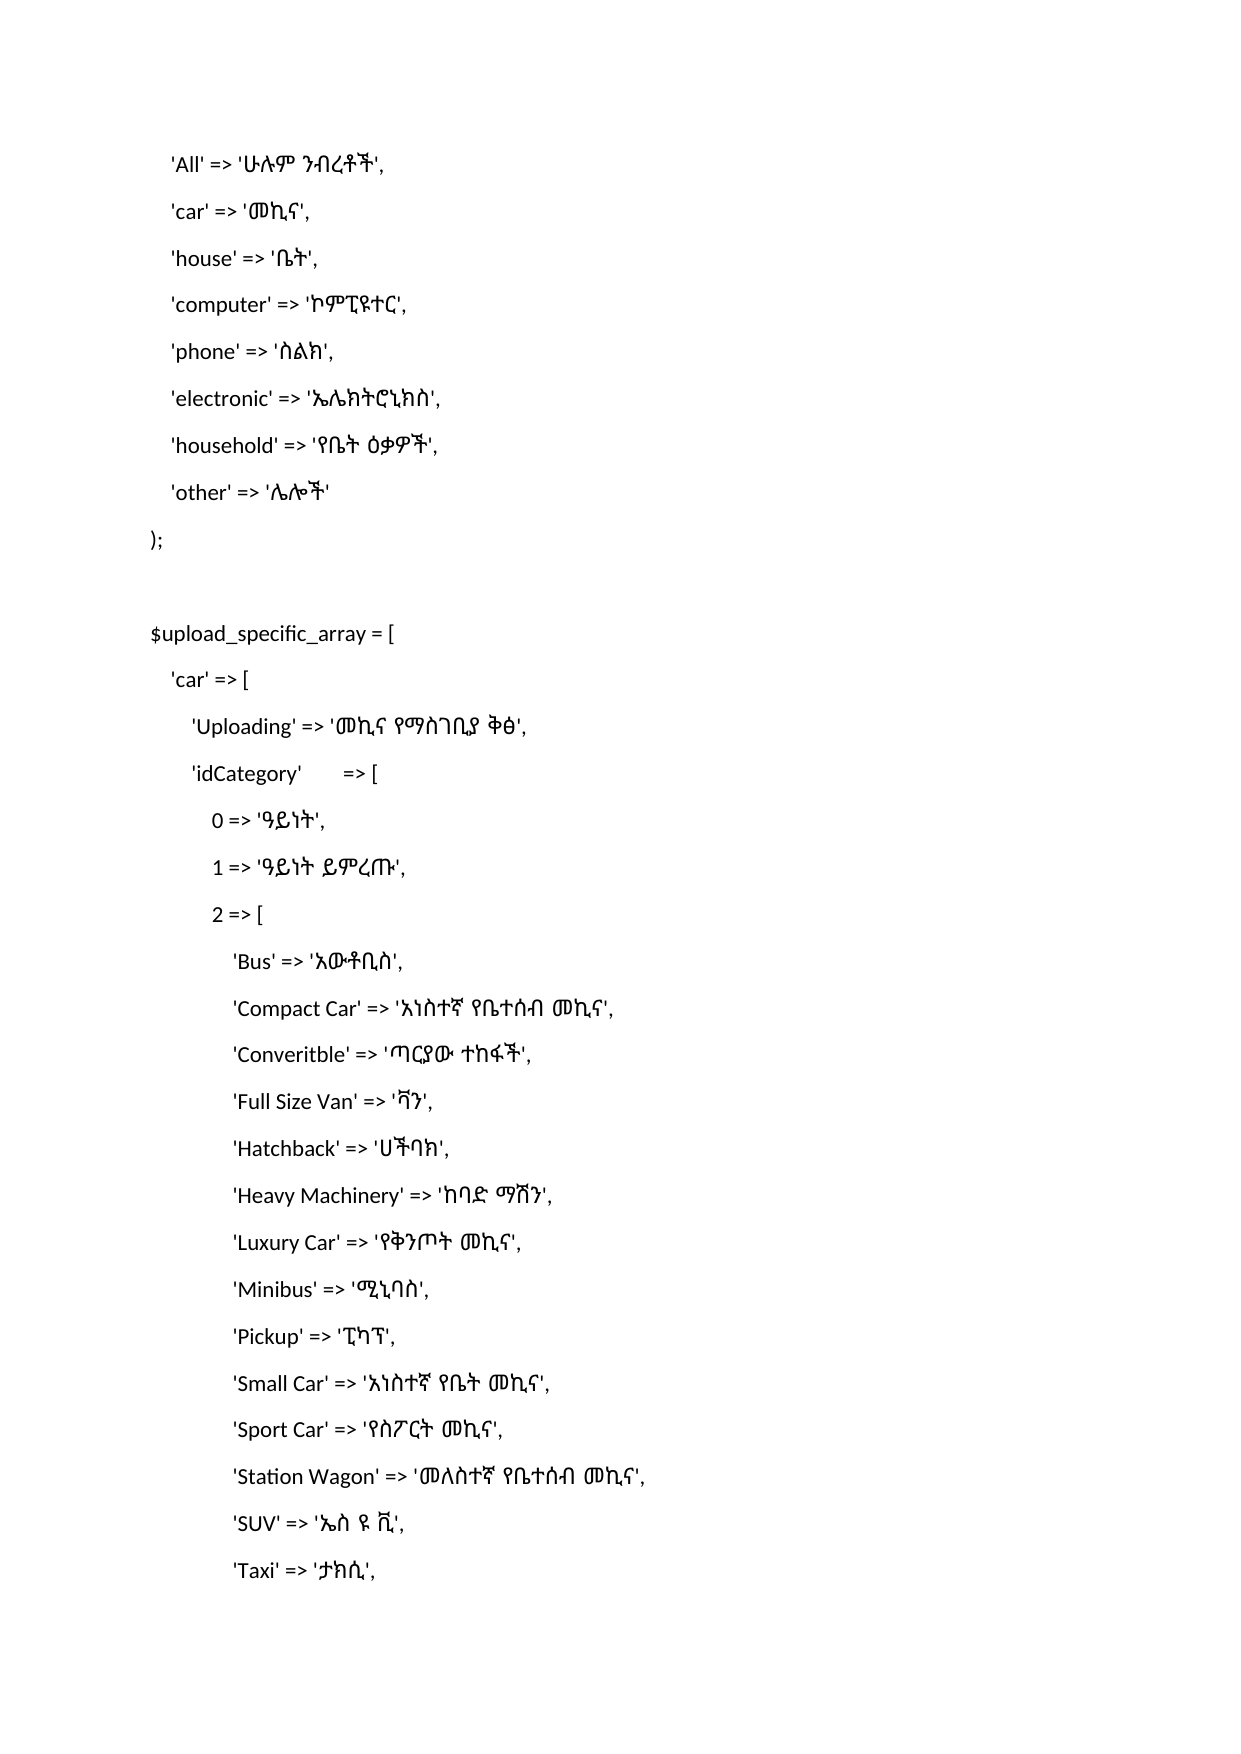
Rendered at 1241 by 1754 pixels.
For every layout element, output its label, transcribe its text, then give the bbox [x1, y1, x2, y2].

text 'idCategory' => [ [150, 759, 1090, 787]
text 'Station Wagon' => 'መለስተኛ የቤተሰብ መኪና', [150, 1462, 1090, 1491]
text 'Converitble' => 'ጣርያው ተከፋች', [150, 1041, 1090, 1069]
text 'other' => 'ሌሎች' [150, 478, 1090, 506]
text 'Compact Car' => 'አነስተኛ የቤተሰብ መኪና', [150, 994, 1090, 1022]
text 'phone' => 'ስልክ', [150, 337, 1090, 366]
text 1 => 'ዓይነት ይምረጡ', [150, 853, 1090, 881]
text 'Heavy Machinery' => 'ከባድ ማሽን', [150, 1181, 1090, 1209]
text 2 => [ [150, 900, 1090, 928]
text 'car' => 'መኪና', [150, 197, 1090, 225]
text 'car' => [ [150, 666, 1090, 694]
text 'house' => 'ቤት', [150, 244, 1090, 272]
text 'Luxury Car' => 'የቅንጦት መኪና', [150, 1228, 1090, 1256]
text 'All' => 'ሁሉም ንብረቶች', [150, 150, 1090, 178]
text 'household' => 'የቤት ዕቃዎች', [150, 431, 1090, 459]
text 'Minibus' => 'ሚኒባስ', [150, 1275, 1090, 1303]
text 'Small Car' => 'አነስተኛ የቤት መኪና', [150, 1369, 1090, 1397]
text 'Sport Car' => 'የስፖርት መኪና', [150, 1416, 1090, 1444]
text 'Hatchback' => 'ሀችባክ', [150, 1134, 1090, 1162]
text 'Bus' => 'አውቶቢስ', [150, 947, 1090, 975]
text $upload_specific_array = [ [150, 619, 1090, 647]
text 'computer' => 'ኮምፒዩተር', [150, 291, 1090, 319]
text 0 => 'ዓይነት', [150, 806, 1090, 834]
text 'electronic' => 'ኤሌክትሮኒክስ', [150, 384, 1090, 412]
text 'Pickup' => 'ፒካፕ', [150, 1322, 1090, 1350]
text 'SUV' => 'ኤስ ዩ ቪ', [150, 1509, 1090, 1537]
text 'Taxi' => 'ታክሲ', [150, 1556, 1090, 1584]
text 'Uploading' => 'መኪና የማስገቢያ ቅፅ', [150, 712, 1090, 741]
text 'Full Size Van' => 'ቫን', [150, 1087, 1090, 1116]
text ); [150, 525, 1090, 553]
